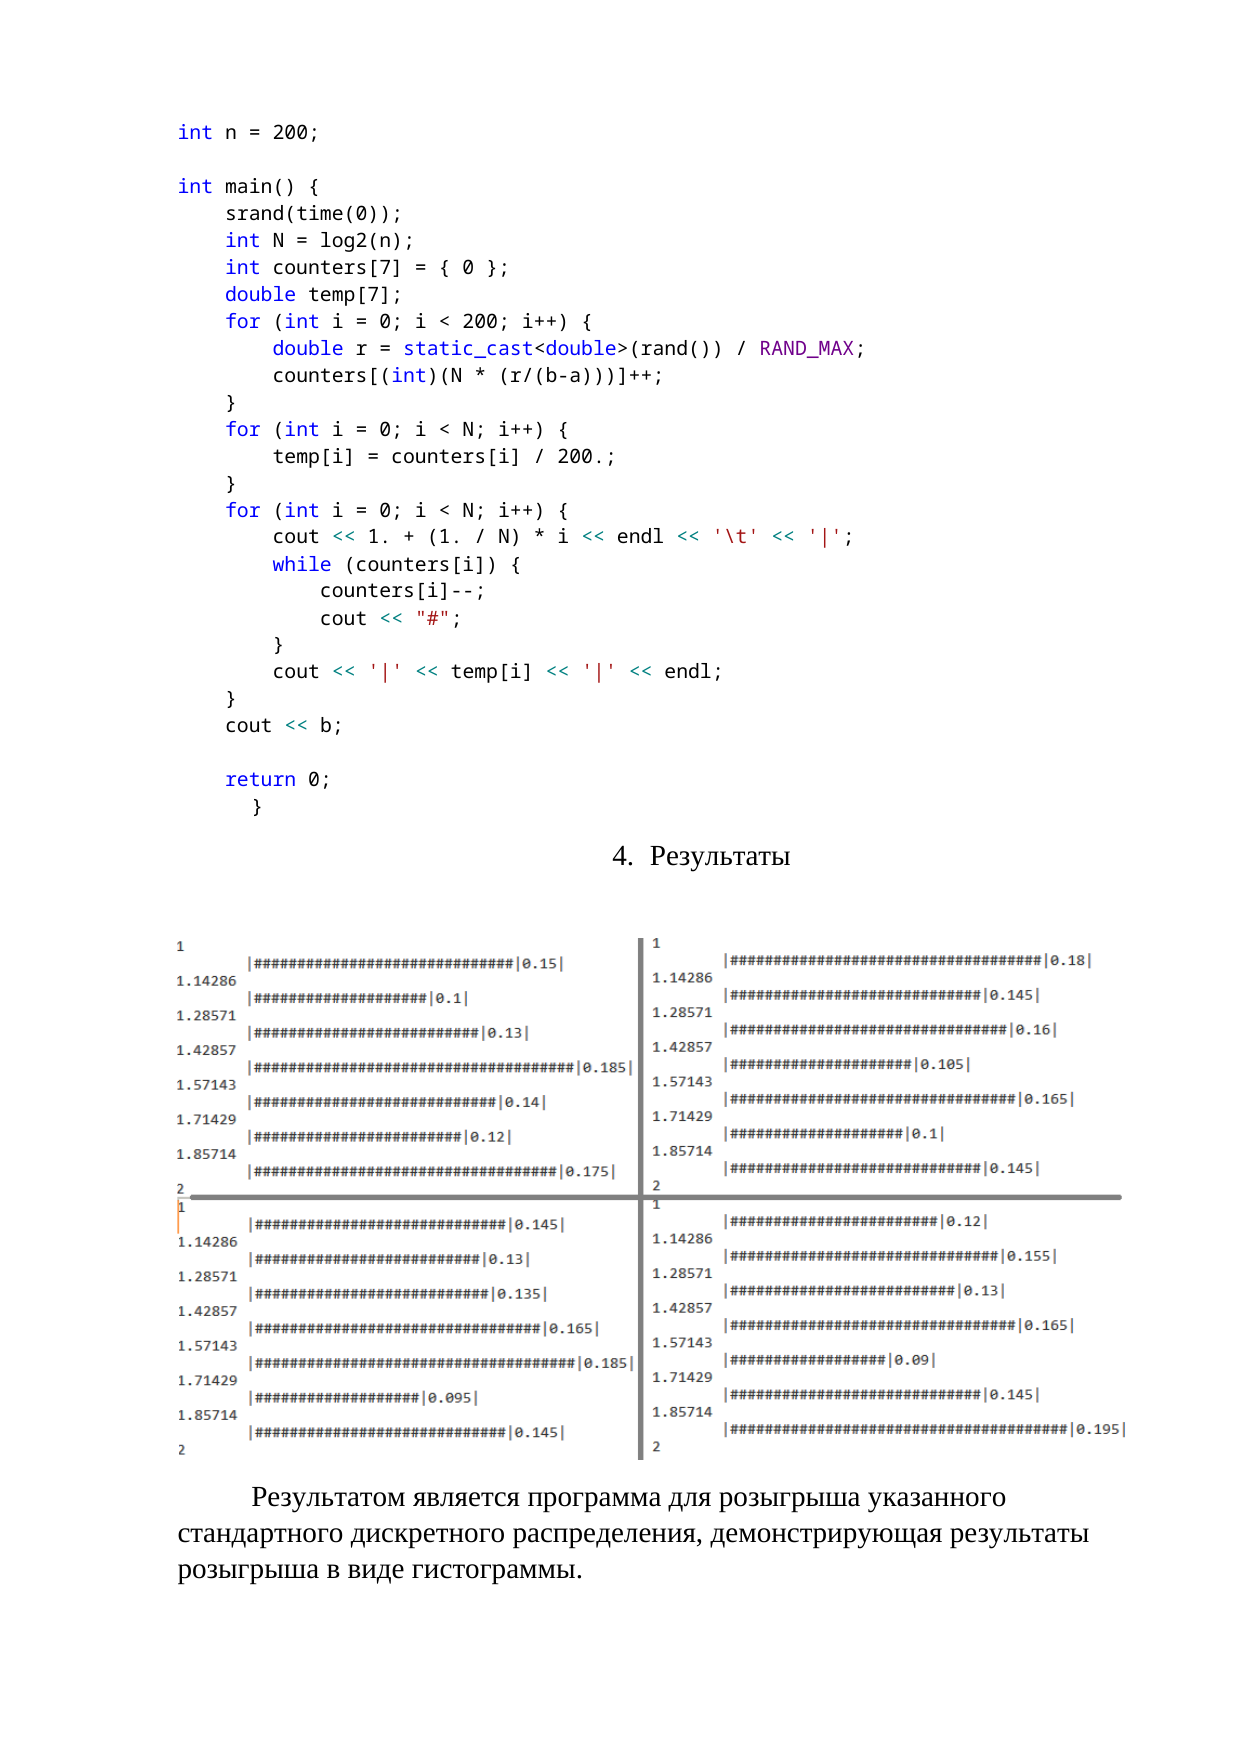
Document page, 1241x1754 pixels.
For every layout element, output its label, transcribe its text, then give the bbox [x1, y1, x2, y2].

text double r = static_cast<double>(rand()) / RAND_MAX; [177, 334, 1152, 361]
text for (int i = 0; i < 200; i++) { [177, 307, 1152, 334]
text int counters[7] = { 0 }; [177, 253, 1152, 280]
text cout << b; [177, 712, 1152, 739]
text temp[i] = counters[i] / 200.; [177, 442, 1152, 469]
text while (counters[i]) { [177, 550, 1152, 577]
text cout << '|' << temp[i] << '|' << endl; [177, 658, 1152, 685]
list Результаты [251, 838, 1152, 872]
text double temp[7]; [177, 280, 1152, 307]
text int main() { [177, 172, 1152, 199]
text } [177, 685, 1152, 712]
text Результатом является программа для розыгрыша указанного стандартного дискретного распределения, демонстрирующая результаты розыгрыша в виде гистограммы. [177, 1479, 1152, 1584]
text for (int i = 0; i < N; i++) { [177, 415, 1152, 442]
picture [177, 938, 1151, 1460]
text counters[i]--; [177, 577, 1152, 604]
text } [177, 793, 1152, 819]
text int n = 200; [177, 118, 1152, 145]
text } [177, 388, 1152, 415]
text srand(time(0)); [177, 199, 1152, 226]
text counters[(int)(N * (r/(b-a)))]++; [177, 361, 1152, 388]
text } [177, 631, 1152, 658]
text cout << "#"; [177, 604, 1152, 631]
text return 0; [177, 766, 1152, 793]
text } [177, 469, 1152, 496]
text int N = log2(n); [177, 226, 1152, 253]
text for (int i = 0; i < N; i++) { [177, 496, 1152, 523]
text cout << 1. + (1. / N) * i << endl << '\t' << '|'; [177, 523, 1152, 550]
